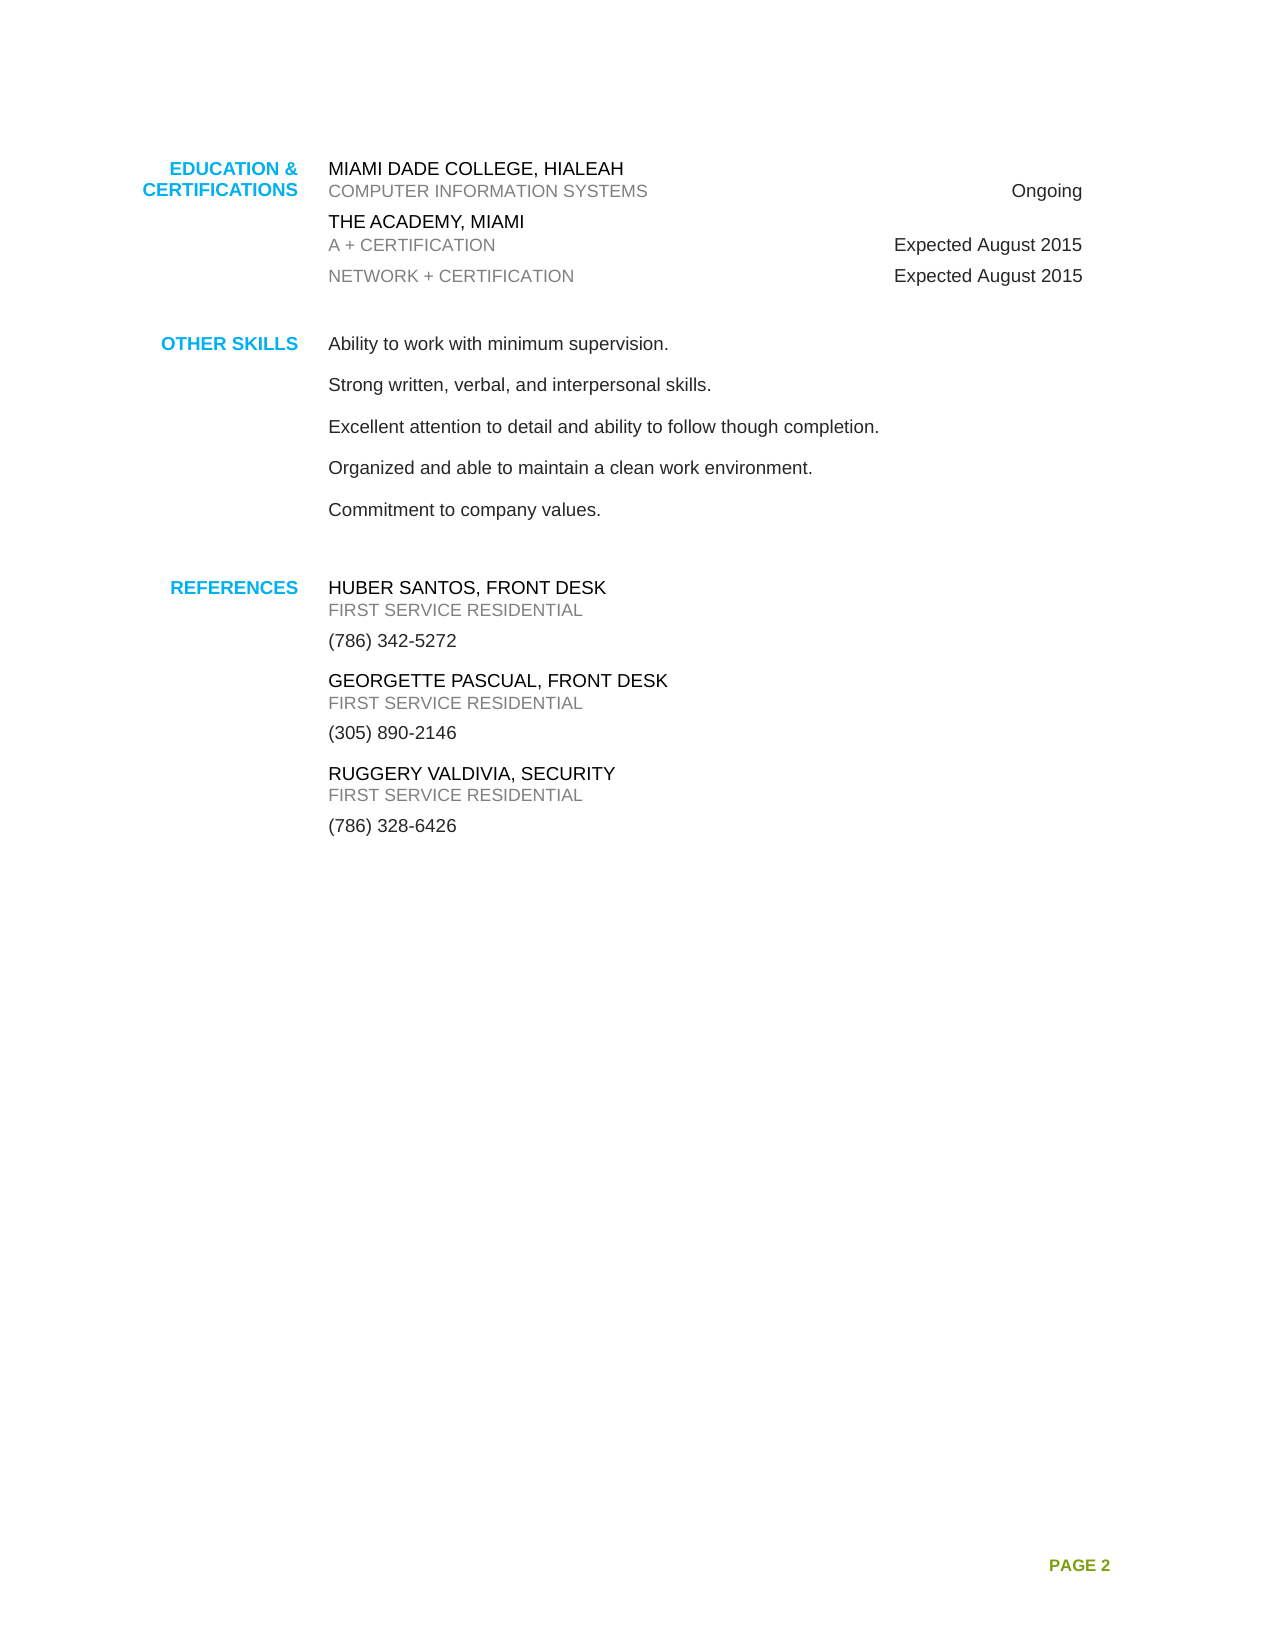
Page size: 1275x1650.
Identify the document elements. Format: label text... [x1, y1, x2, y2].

table_cell [313, 577, 1110, 892]
table_cell References [98, 577, 313, 892]
table_cell Education & Certifications [98, 158, 313, 333]
table_cell Other skills [98, 333, 313, 577]
table_cell Ability to work with minimum supervision. Strong written, verbal, and interpersonal skills. Excellent attention to detail and ability to follow though completion. Organized and able to maintain a clean work environment. Commitment to company values. [313, 333, 1110, 577]
table_cell [313, 158, 1110, 333]
